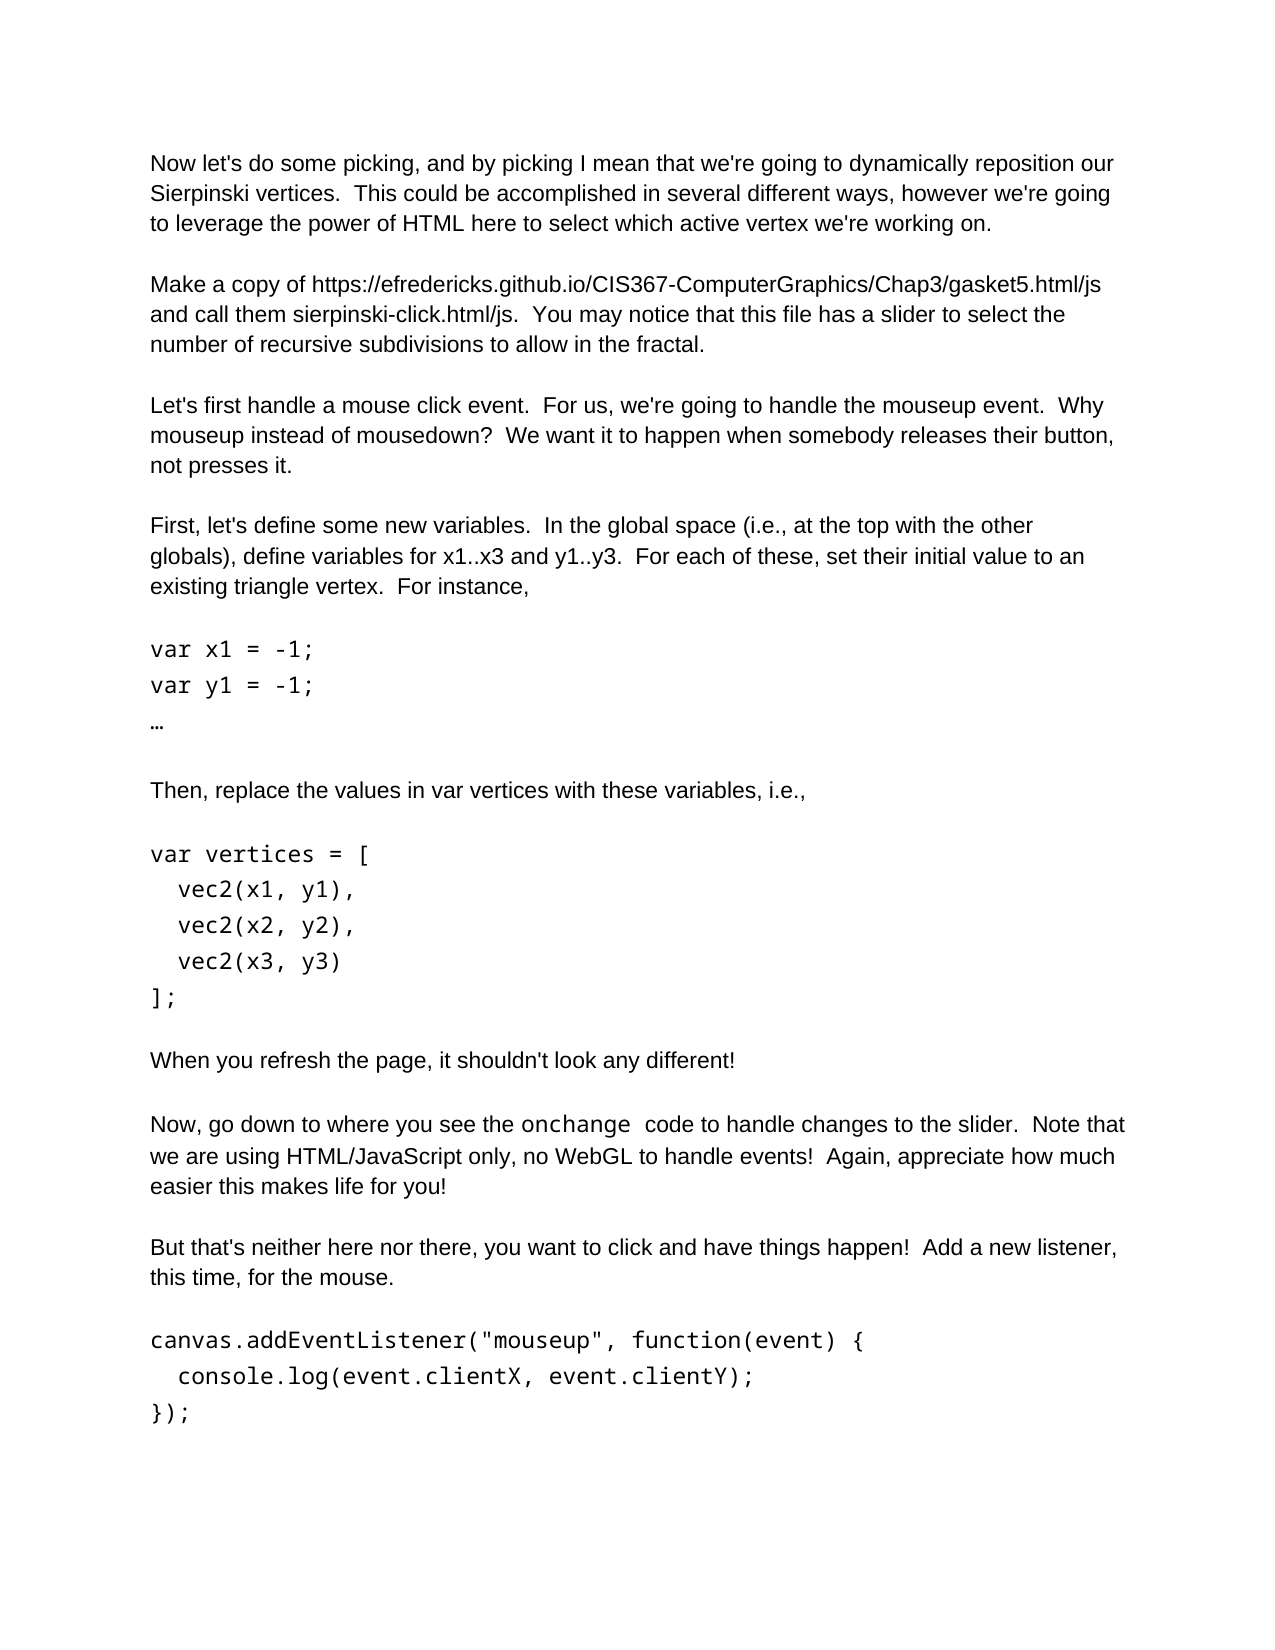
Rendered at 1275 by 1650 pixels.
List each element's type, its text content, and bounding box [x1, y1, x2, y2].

text When you refresh the page, it shouldn't look any different! [150, 1047, 1125, 1074]
text console.log(event.clientX, event.clientY); [150, 1360, 1125, 1391]
text var vertices = [ [150, 837, 1125, 869]
text But that's neither here nor there, you want to click and have things happen! Add a new listener, this time, for the mouse. [150, 1233, 1125, 1290]
text Then, replace the values in var vertices with these variables, i.e., [150, 777, 1125, 803]
text }); [150, 1396, 1125, 1427]
text … [150, 705, 1125, 736]
text Now let's do some picking, and by picking I mean that we're going to dynamically reposition our Sierpinski vertices. This could be accomplished in several different ways, however we're going to leverage the power of HTML here to select which active vertex we're working on. [150, 150, 1125, 237]
text Let's first handle a mouse click event. For us, we're going to handle the mouseup event. Why mouseup instead of mousedown? We want it to happen when somebody releases their button, not presses it. [150, 392, 1125, 478]
text var x1 = -1; [150, 633, 1125, 664]
text var y1 = -1; [150, 669, 1125, 701]
text vec2(x1, y1), [150, 873, 1125, 905]
text ]; [150, 981, 1125, 1012]
text vec2(x3, y3) [150, 945, 1125, 977]
text First, let's define some new variables. In the global space (i.e., at the top with the other globals), define variables for x1..x3 and y1..y3. For each of these, set their initial value to an existing triangle vertex. For instance, [150, 512, 1125, 599]
text vec2(x2, y2), [150, 909, 1125, 941]
text Now, go down to where you see the onchange code to handle changes to the slider. Note that we are using HTML/JavaScript only, no WebGL to handle events! Again, appreciate how much easier this makes life for you! [150, 1108, 1125, 1199]
text canvas.addEventListener("mouseup", function(event) { [150, 1324, 1125, 1355]
text Make a copy of https://efredericks.github.io/CIS367-ComputerGraphics/Chap3/gasket5.html/js and call them sierpinski-click.html/js. You may notice that this file has a slider to select the number of recursive subdivisions to allow in the fractal. [150, 271, 1125, 358]
